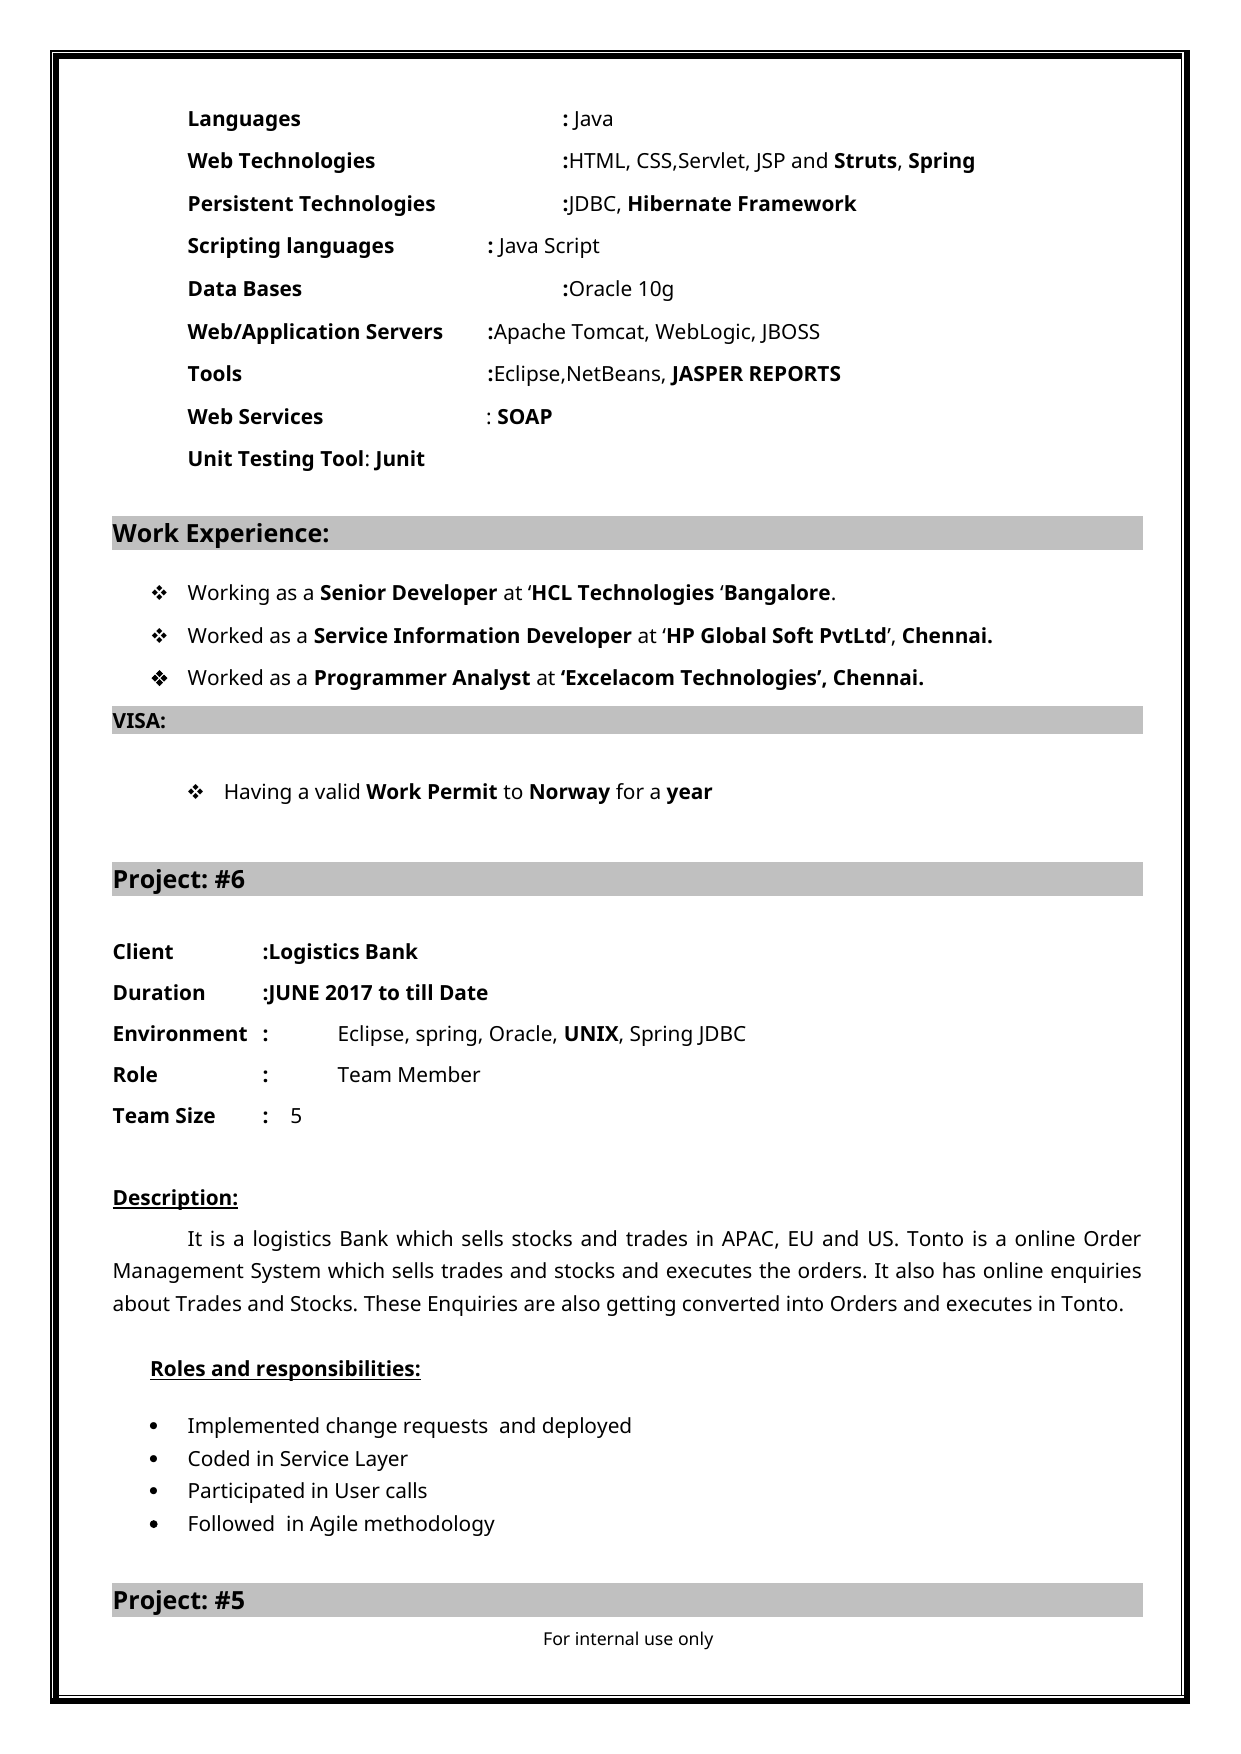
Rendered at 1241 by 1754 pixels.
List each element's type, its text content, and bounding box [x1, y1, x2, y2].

text Team Size : 5 [112, 1101, 1143, 1130]
text Web Services : SOAP [112, 402, 1143, 430]
text Roles and responsibilities: [112, 1354, 1143, 1383]
text Tools :Eclipse,NetBeans, JASPER REPORTS [112, 359, 1143, 388]
text Description: [112, 1183, 1143, 1212]
text Scripting languages : Java Script [112, 232, 1143, 260]
text Persistent Technologies :JDBC, Hibernate Framework [112, 189, 1143, 217]
text Data Bases :Oracle 10g [112, 274, 1143, 303]
text Unit Testing Tool: Junit [112, 444, 1143, 473]
list Followed in Agile methodology [150, 1509, 1143, 1538]
text Languages : Java [112, 104, 1143, 132]
text VISA: [112, 706, 1143, 734]
text Web Technologies :HTML, CSS,Servlet, JSP and Struts, Spring [112, 146, 1143, 175]
text It is a logistics Bank which sells stocks and trades in APAC, EU and US. Tonto is a online Order Management System which sells trades and stocks and executes the orders. It also has online enquiries about Trades and Stocks. These Enquiries are also getting converted into Orders and executes in Tonto. [112, 1224, 1143, 1318]
text Work Experience: [112, 516, 1143, 550]
list Having a valid Work Permit to Norway for a year [186, 777, 1143, 805]
text Web/Application Servers :Apache Tomcat, WebLogic, JBOSS [112, 317, 1143, 345]
text Client :Logistics Bank [112, 937, 1143, 966]
list Worked as a Service Information Developer at ‘HP Global Soft PvtLtd’, Chennai. [150, 621, 1143, 649]
text Environment : Eclipse, spring, Oracle, UNIX, Spring JDBC [112, 1019, 1143, 1048]
text Role : Team Member [112, 1060, 1143, 1089]
list Implemented change requests and deployed [150, 1411, 1143, 1440]
list Participated in User calls [150, 1477, 1143, 1505]
list Coded in Service Layer [150, 1444, 1143, 1472]
text Project: #6 [112, 862, 1143, 896]
text Project: #5 [112, 1583, 1143, 1617]
text Duration :JUNE 2017 to till Date [112, 978, 1143, 1007]
list Worked as a Programmer Analyst at ‘Excelacom Technologies’, Chennai. [150, 663, 1143, 692]
list Working as a Senior Developer at ‘HCL Technologies ‘Bangalore. [150, 578, 1143, 607]
